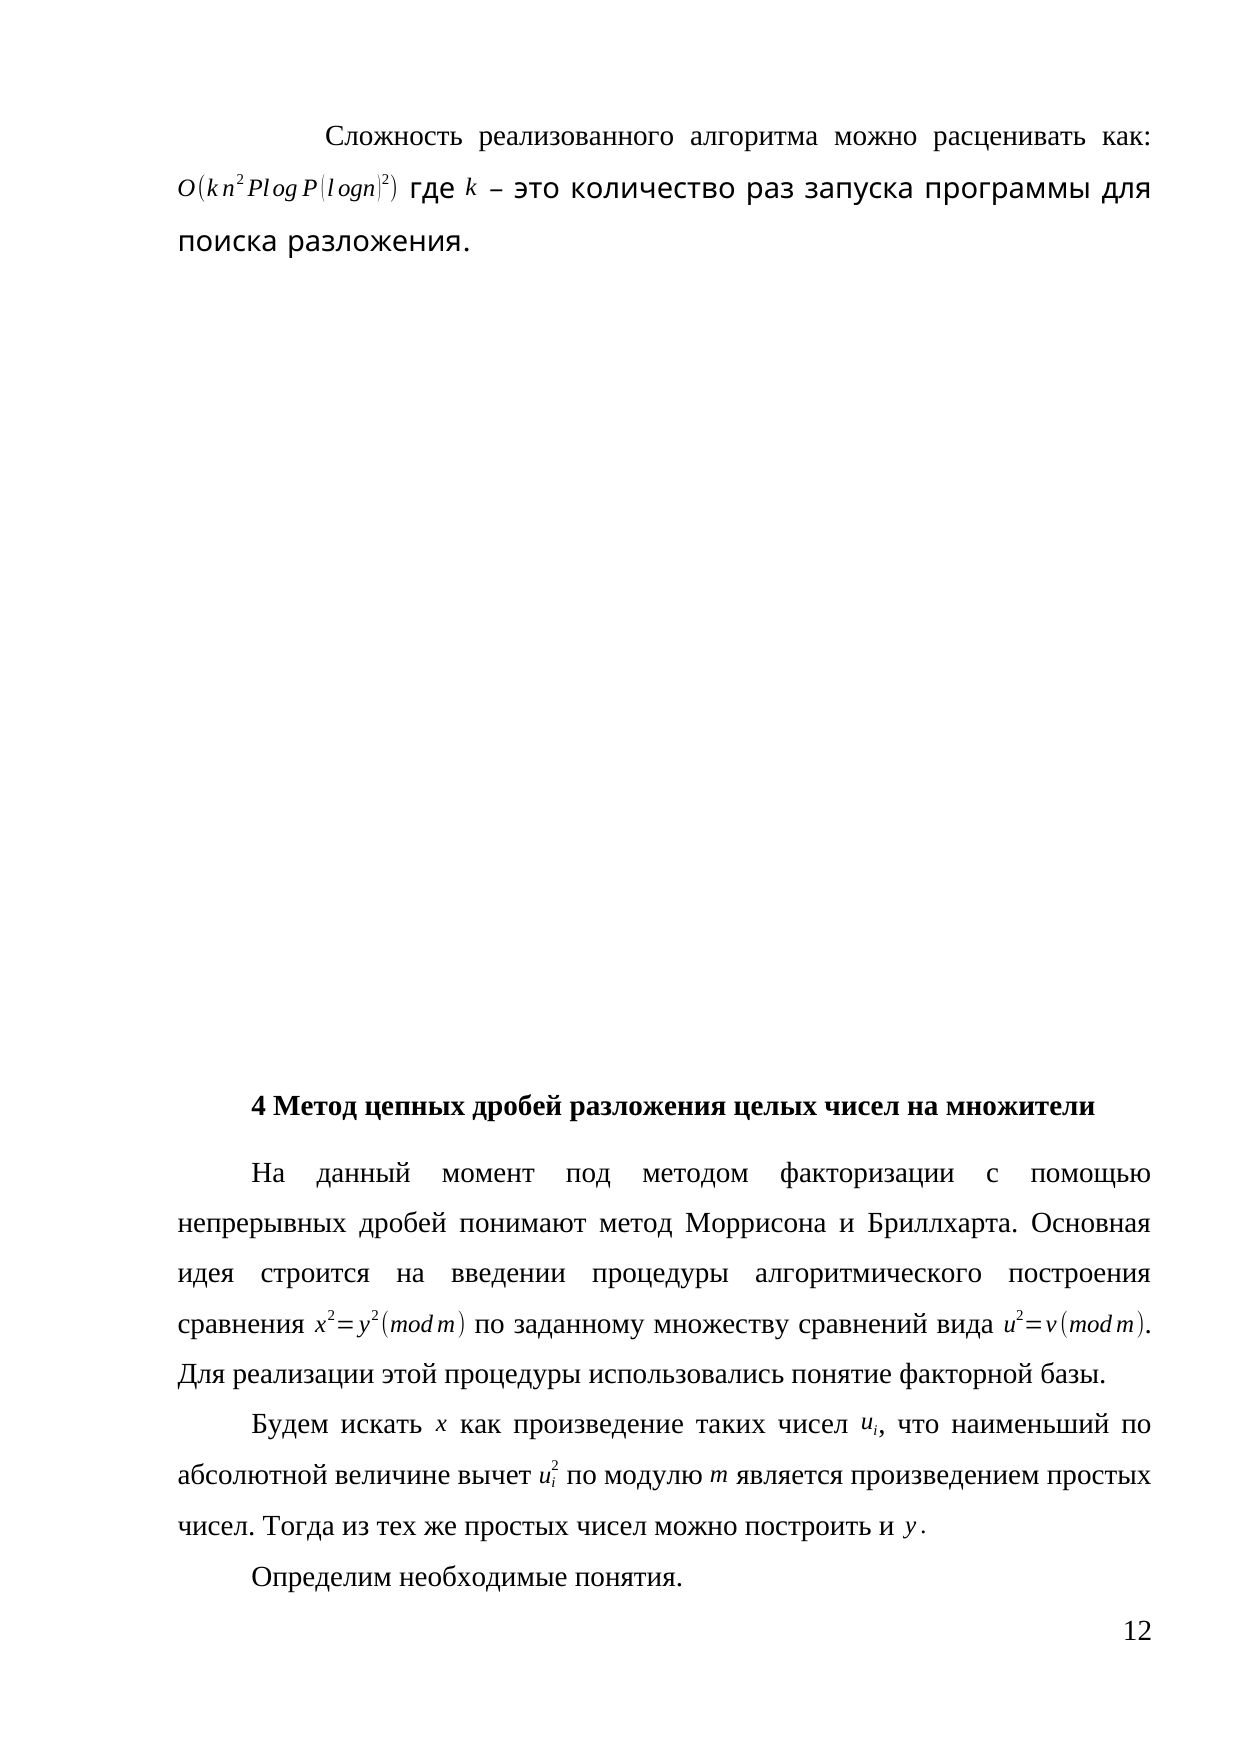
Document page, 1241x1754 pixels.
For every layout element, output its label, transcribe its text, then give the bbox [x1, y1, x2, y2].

text Определим необходимые понятия. [177, 1559, 1152, 1592]
text Сложность реализованного алгоритма можно расценивать как: где – это количество раз запуска программы для поиска разложения. [177, 118, 1152, 257]
subtitle 4 Метод цепных дробей разложения целых чисел на множители [177, 1088, 1152, 1121]
text Будем искать как произведение таких чисел , что наименьший по абсолютной величине вычет по модулю является произведением простых чисел. Тогда из тех же простых чисел можно построить и [177, 1406, 1152, 1542]
text На данный момент под методом факторизации с помощью непрерывных дробей понимают метод Моррисона и Бриллхарта. Основная идея строится на введении процедуры алгоритмического построения сравнения по заданному множеству сравнений вида . Для реализации этой процедуры использовались понятие факторной базы. [177, 1155, 1152, 1390]
